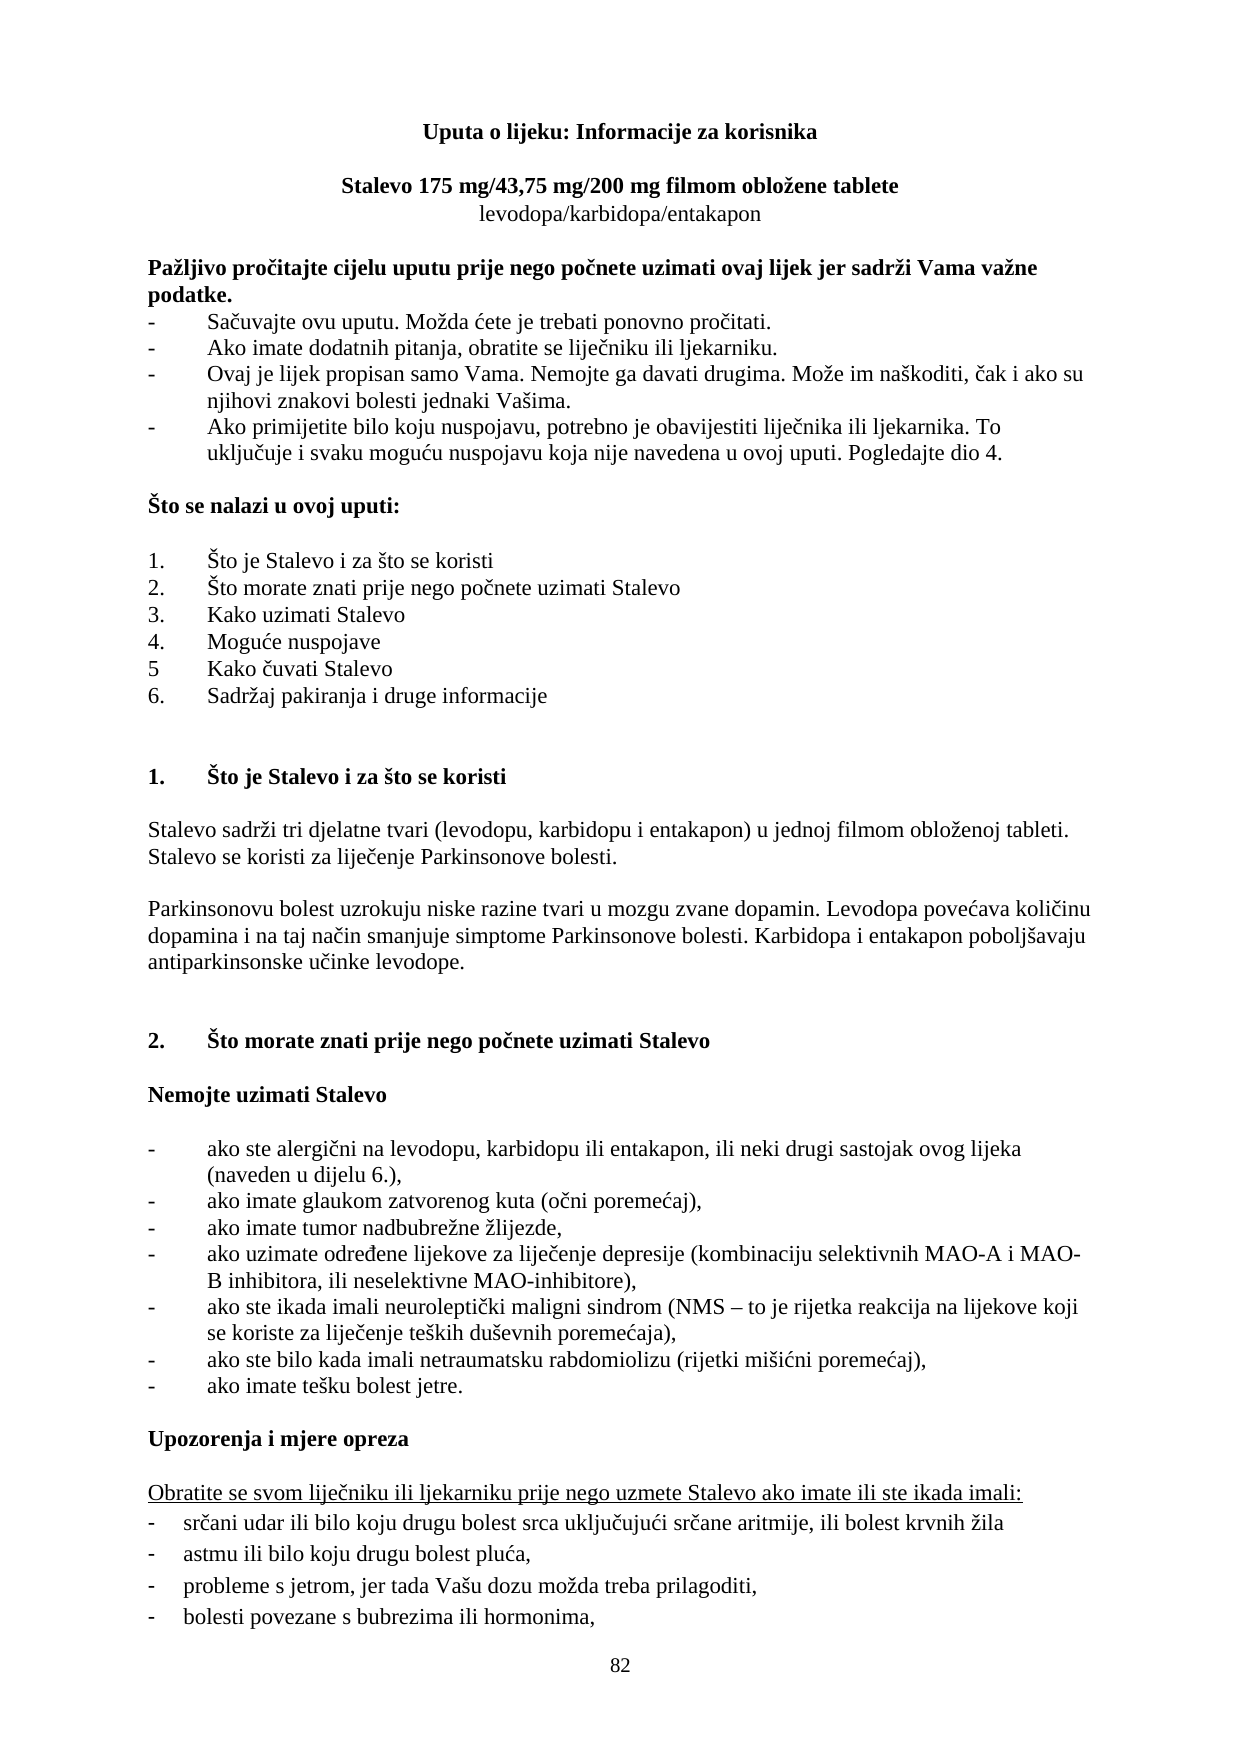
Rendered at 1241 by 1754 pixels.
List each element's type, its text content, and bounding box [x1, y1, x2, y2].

text Nemojte uzimati Stalevo [148, 1081, 1092, 1108]
text 2. Što morate znati prije nego počnete uzimati Stalevo [148, 573, 1092, 601]
list ako ste ikada imali neuroleptički maligni sindrom (NMS – to je rijetka reakcija na lijekove koji se koriste za liječenje teških duševnih poremećaja), [148, 1293, 1092, 1346]
list ako imate glaukom zatvorenog kuta (očni poremećaj), [148, 1188, 1092, 1214]
text - Ako primijetite bilo koju nuspojavu, potrebno je obavijestiti liječnika ili ljekarnika. To uključuje i svaku moguću nuspojavu koja nije navedena u ovoj uputi. Pogledajte dio 4. [148, 413, 1092, 466]
text 5 Kako čuvati Stalevo [148, 655, 1092, 682]
list bolesti povezane s bubrezima ili hormonima, [148, 1600, 1092, 1631]
text Uputa o lijeku: Informacije za korisnika [148, 118, 1092, 145]
text 6. Sadržaj pakiranja i druge informacije [148, 682, 1092, 709]
list srčani udar ili bilo koju drugu bolest srca uključujući srčane aritmije, ili bolest krvnih žila [148, 1506, 1092, 1537]
text 4. Moguće nuspojave [148, 628, 1092, 655]
text Stalevo sadrži tri djelatne tvari (levodopu, karbidopu i entakapon) u jednoj filmom obloženoj tableti. Stalevo se koristi za liječenje Parkinsonove bolesti. [148, 816, 1092, 869]
list ako imate tešku bolest jetre. [148, 1372, 1092, 1398]
text Što se nalazi u ovoj uputi: [148, 492, 1092, 519]
text Stalevo 175 mg/43,75 mg/200 mg filmom obložene tablete [148, 172, 1092, 199]
text Obratite se svom liječniku ili ljekarniku prije nego uzmete Stalevo ako imate ili ste ikada imali: [148, 1479, 1092, 1506]
list Sačuvajte ovu uputu. Možda ćete je trebati ponovno pročitati. [148, 308, 1092, 334]
text 2. Što morate znati prije nego počnete uzimati Stalevo [148, 1027, 1092, 1054]
text Upozorenja i mjere opreza [148, 1425, 1092, 1452]
text - Ovaj je lijek propisan samo Vama. Nemojte ga davati drugima. Može im naškoditi, čak i ako su njihovi znakovi bolesti jednaki Vašima. [148, 360, 1092, 413]
list ako imate tumor nadbubrežne žlijezde, [148, 1214, 1092, 1240]
text Parkinsonovu bolest uzrokuju niske razine tvari u mozgu zvane dopamin. Levodopa povećava količinu dopamina i na taj način smanjuje simptome Parkinsonove bolesti. Karbidopa i entakapon poboljšavaju antiparkinsonske učinke levodope. [148, 896, 1092, 974]
text 1. Što je Stalevo i za što se koristi [148, 763, 1092, 790]
list astmu ili bilo koju drugu bolest pluća, [148, 1537, 1092, 1568]
text levodopa/karbidopa/entakapon [148, 199, 1092, 226]
list ako ste bilo kada imali netraumatsku rabdomiolizu (rijetki mišićni poremećaj), [148, 1346, 1092, 1372]
text Pažljivo pročitajte cijelu uputu prije nego počnete uzimati ovaj lijek jer sadrži Vama važne podatke. [148, 253, 1092, 308]
list Ako imate dodatnih pitanja, obratite se liječniku ili ljekarniku. [148, 334, 1092, 360]
list probleme s jetrom, jer tada Vašu dozu možda treba prilagoditi, [148, 1568, 1092, 1600]
text 3. Kako uzimati Stalevo [148, 601, 1092, 628]
list ako ste alergični na levodopu, karbidopu ili entakapon, ili neki drugi sastojak ovog lijeka (naveden u dijelu 6.), [148, 1135, 1112, 1188]
list ako uzimate određene lijekove za liječenje depresije (kombinaciju selektivnih MAO-A i MAO-B inhibitora, ili neselektivne MAO-inhibitore), [148, 1240, 1092, 1293]
text 1. Što je Stalevo i za što se koristi [148, 546, 1092, 573]
